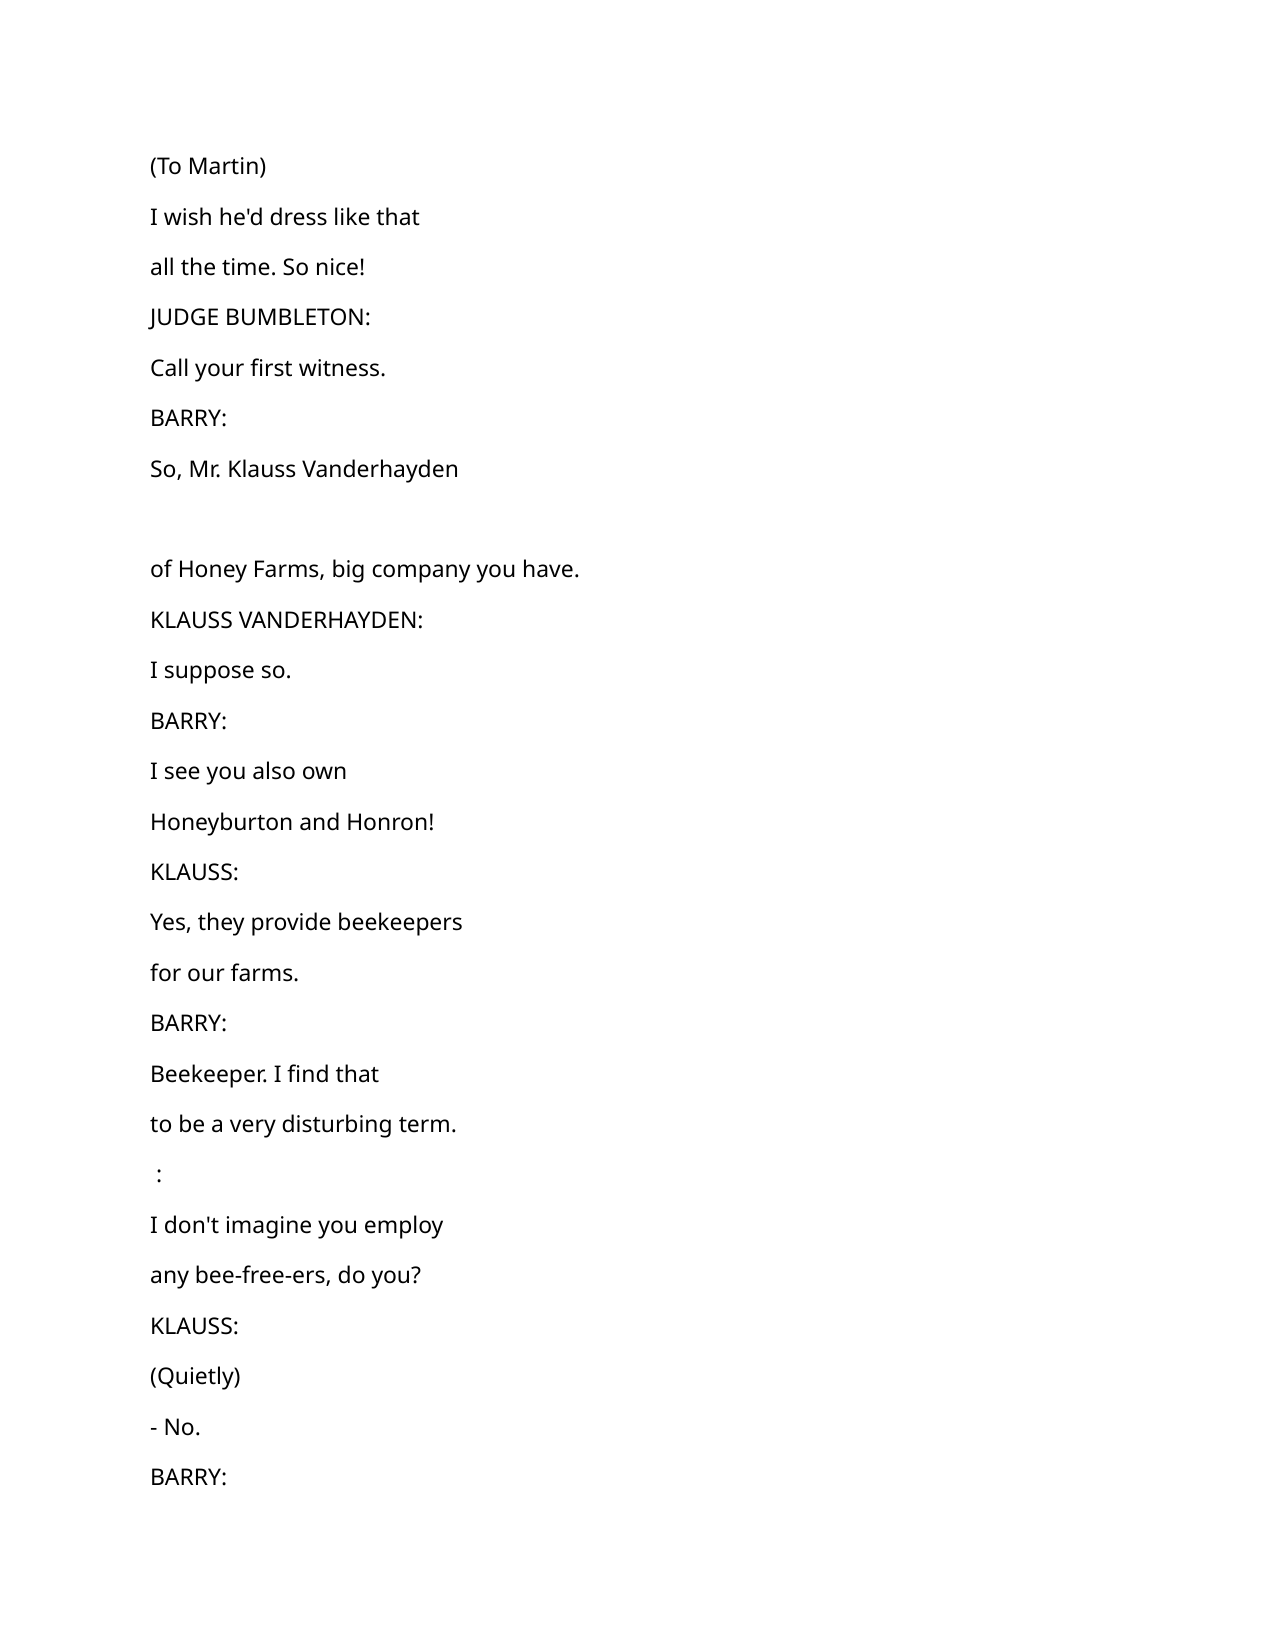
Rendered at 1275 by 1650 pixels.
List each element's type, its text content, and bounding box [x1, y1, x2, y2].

text any bee-free-ers, do you? [150, 1259, 1125, 1290]
text I see you also own [150, 755, 1125, 786]
text KLAUSS: [150, 856, 1125, 887]
text Call your first witness. [150, 352, 1125, 383]
text - No. [150, 1410, 1125, 1442]
text Beekeeper. I find that [150, 1057, 1125, 1089]
text So, Mr. Klauss Vanderhayden [150, 452, 1125, 484]
text BARRY: [150, 1007, 1125, 1038]
text to be a very disturbing term. [150, 1108, 1125, 1139]
text BARRY: [150, 402, 1125, 433]
text KLAUSS VANDERHAYDEN: [150, 604, 1125, 635]
text I don't imagine you employ [150, 1209, 1125, 1240]
text Yes, they provide beekeepers [150, 906, 1125, 937]
text I wish he'd dress like that [150, 200, 1125, 232]
text JUDGE BUMBLETON: [150, 301, 1125, 332]
text Honeyburton and Honron! [150, 805, 1125, 837]
text I suppose so. [150, 654, 1125, 685]
text KLAUSS: [150, 1309, 1125, 1341]
text : [150, 1158, 1125, 1189]
text BARRY: [150, 1461, 1125, 1492]
text of Honey Farms, big company you have. [150, 553, 1125, 584]
text (To Martin) [150, 150, 1125, 181]
text for our farms. [150, 957, 1125, 988]
text BARRY: [150, 704, 1125, 736]
text all the time. So nice! [150, 251, 1125, 282]
text (Quietly) [150, 1360, 1125, 1391]
